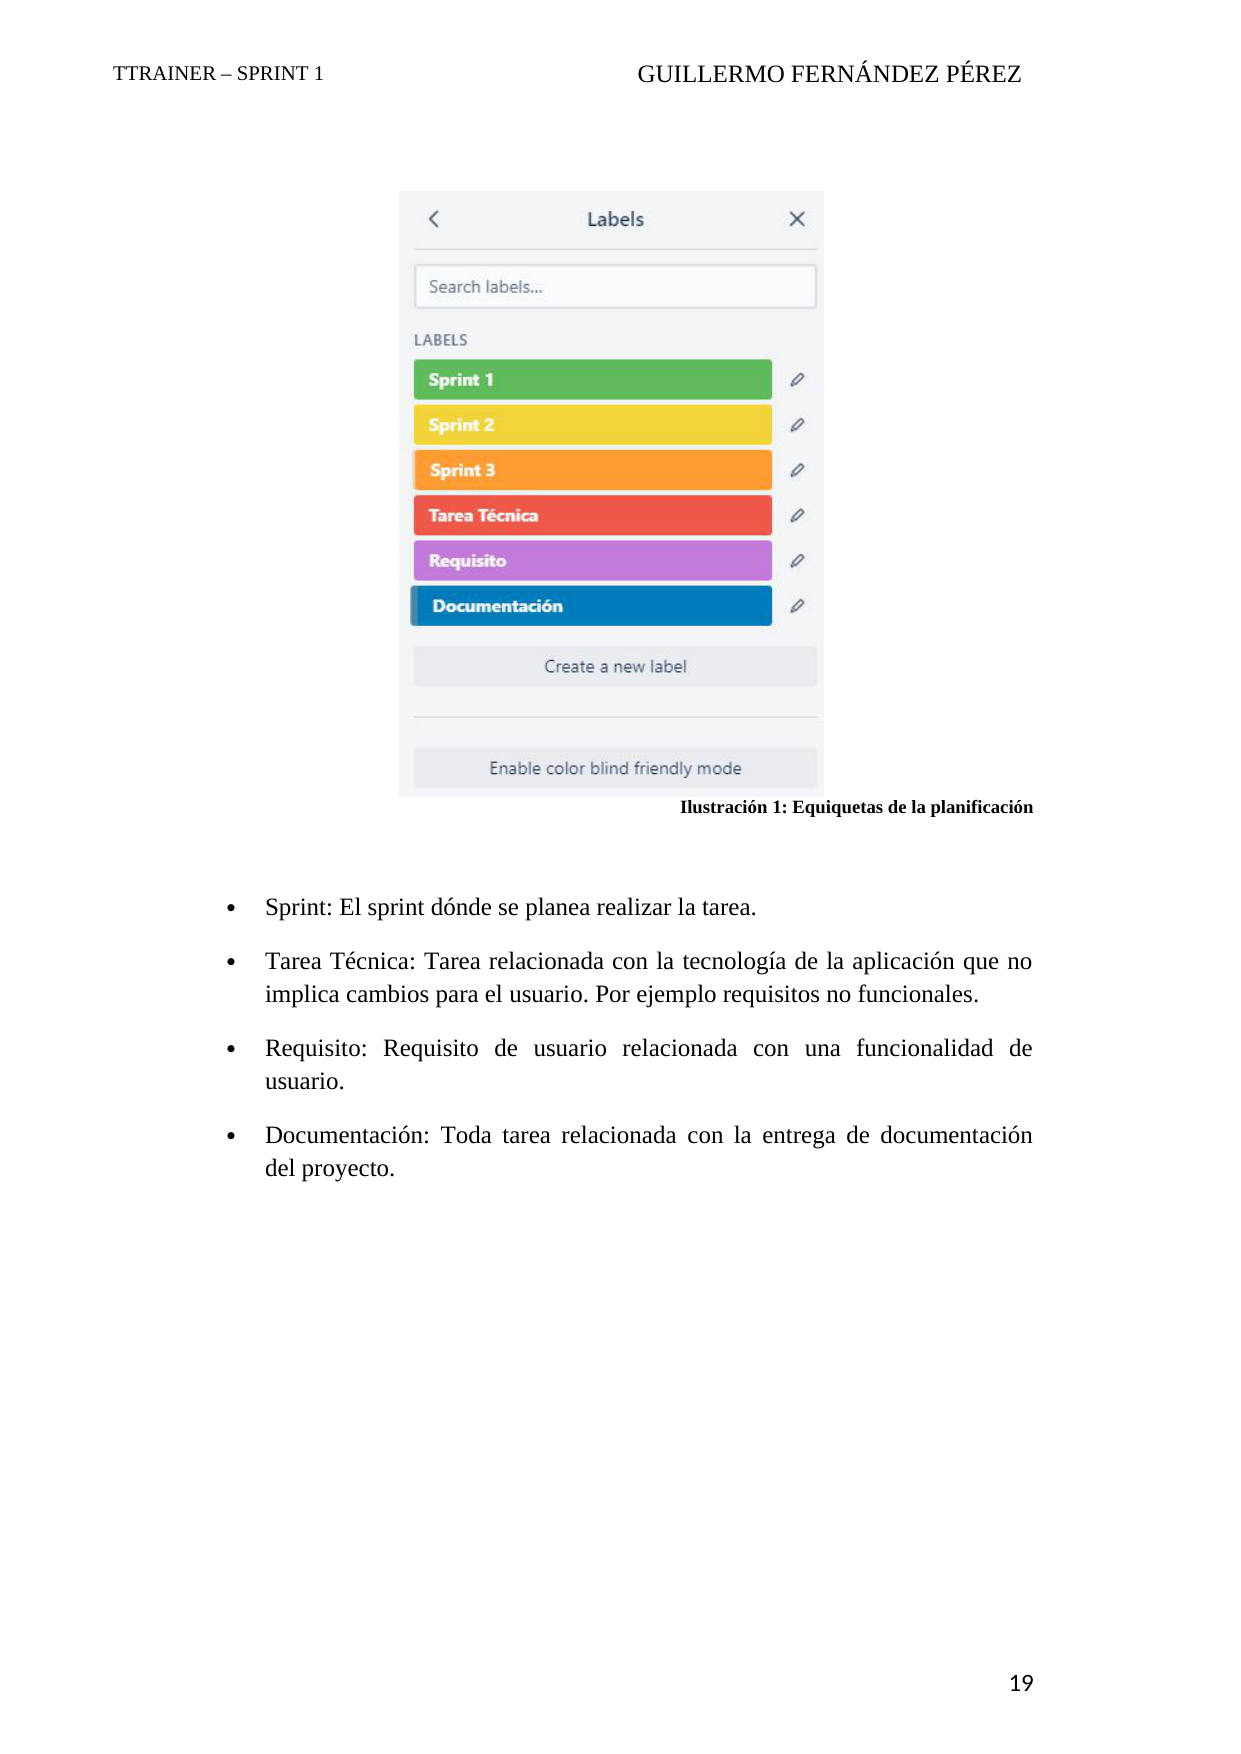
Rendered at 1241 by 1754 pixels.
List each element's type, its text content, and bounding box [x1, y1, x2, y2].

list Tarea Técnica: Tarea relacionada con la tecnología de la aplicación que no implica cambios para el usuario. Por ejemplo requisitos no funcionales. [227, 946, 1033, 1008]
list Documentación: Toda tarea relacionada con la entrega de documentación del proyecto. [227, 1120, 1033, 1182]
list Sprint: El sprint dónde se planea realizar la tarea. [227, 892, 1033, 921]
text Ilustración 1: Equiquetas de la planificación [190, 796, 1033, 818]
list Requisito: Requisito de usuario relacionada con una funcionalidad de usuario. [227, 1033, 1033, 1095]
picture [399, 191, 824, 797]
